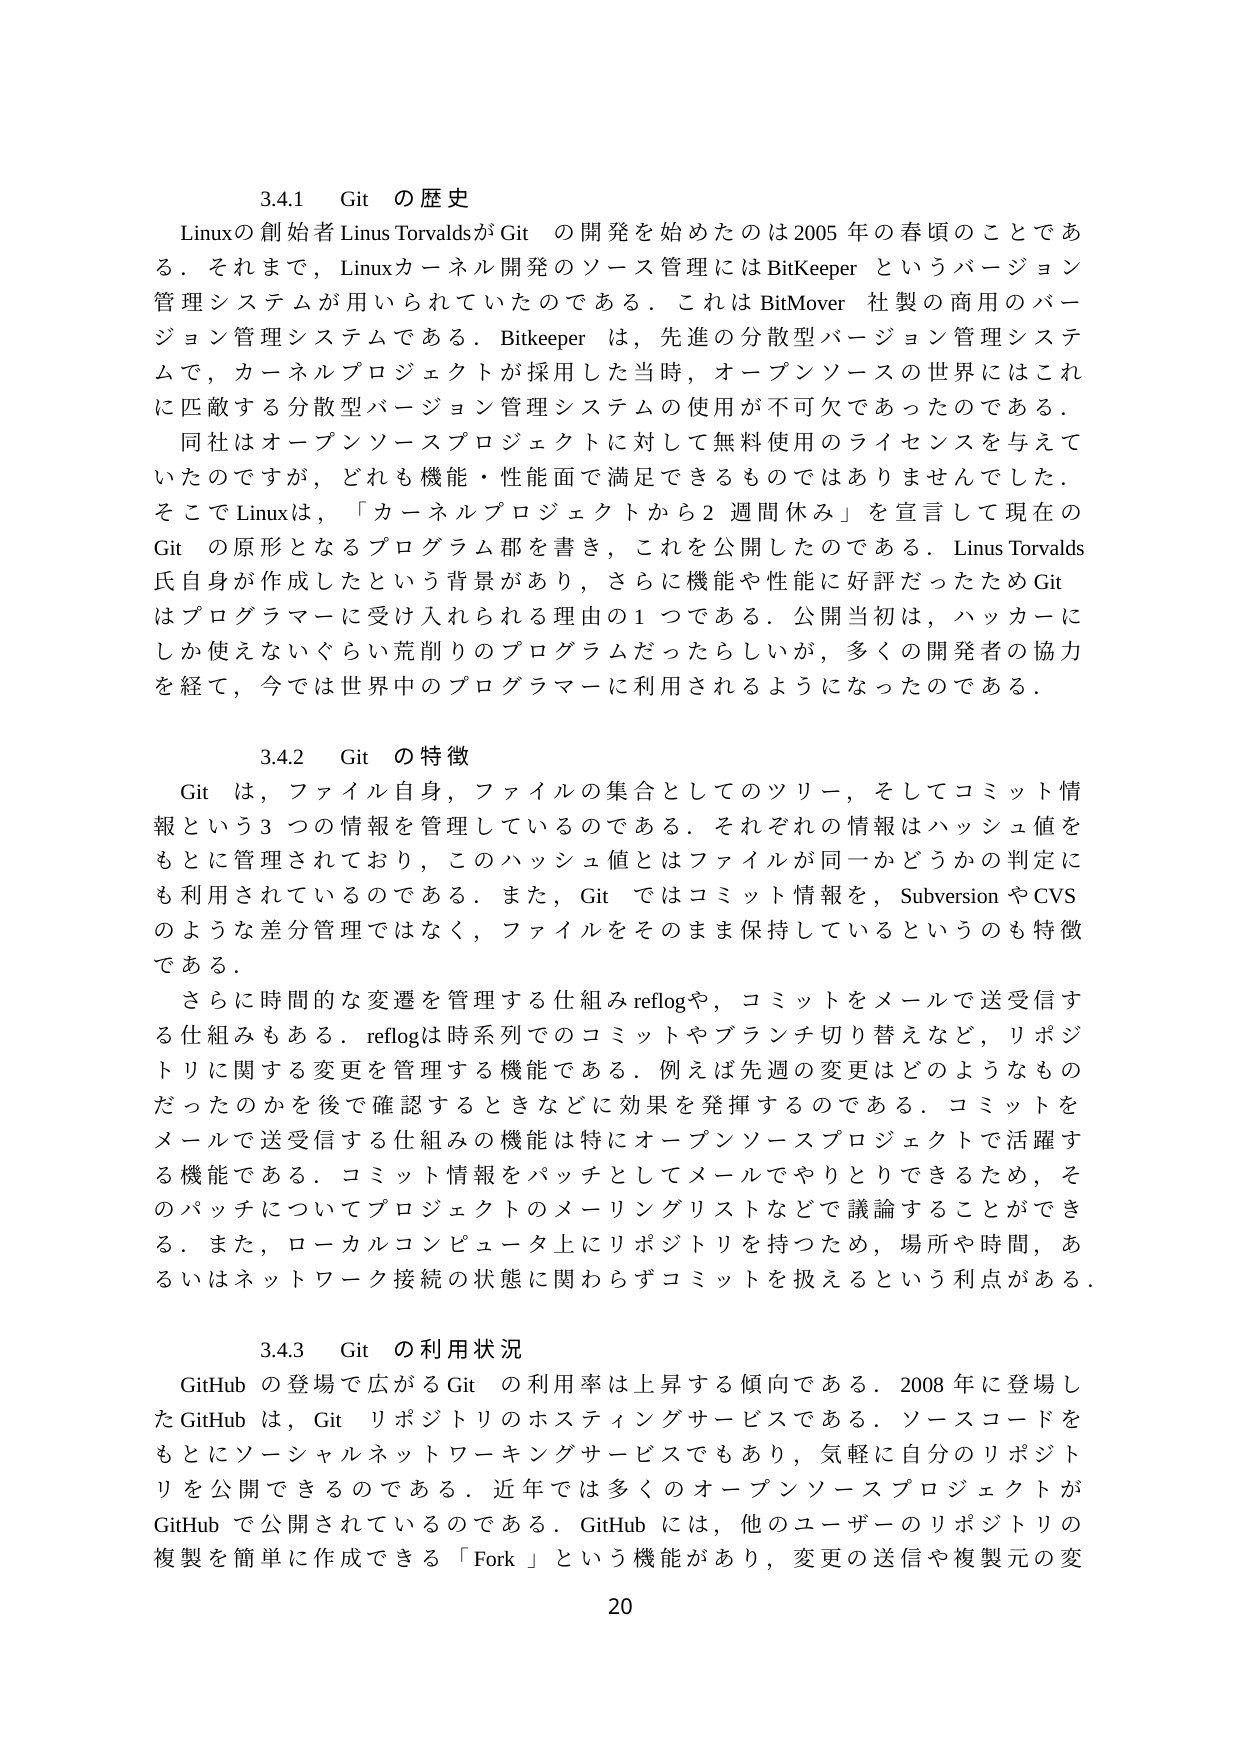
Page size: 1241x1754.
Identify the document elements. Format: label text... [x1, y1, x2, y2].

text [153, 1366, 1087, 1575]
subtitle 3.4.3 Gitの利用状況 [248, 1331, 1087, 1366]
text Linuxの創始者Linus TorvaldsがGitの開発を始めたのは2005年の春頃のことである．それまで，Linuxカーネル開発のソース管理にはBitKeeperというバージョン管理システムが用いられていたのである．これはBitMover社製の商用のバージョン管理システムである．Bitkeeperは，先進の分散型バージョン管理システムで，カーネルプロジェクトが採用した当時，オープンソースの世界にはこれに匹敵する分散型バージョン管理システムの使用が不可欠であったのである． [153, 214, 1087, 423]
subtitle 3.4.2 Gitの特徴 [248, 737, 1087, 772]
text 同社はオープンソースプロジェクトに対して無料使用のライセンスを与えていたのですが，どれも機能・性能面で満足できるものではありませんでした．そこでLinuxは，「カーネルプロジェクトから2週間休み」を宣言して現在のGitの原形となるプログラム郡を書き，これを公開したのである．Linus Torvalds氏自身が作成したという背景があり，さらに機能や性能に好評だったためGitはプログラマーに受け入れられる理由の1つである．公開当初は，ハッカーにしか使えないぐらい荒削りのプログラムだったらしいが，多くの開発者の協力を経て，今では世界中のプログラマーに利用されるようになったのである． [153, 423, 1087, 702]
text Gitは，ファイル自身，ファイルの集合としてのツリー，そしてコミット情報という3つの情報を管理しているのである．それぞれの情報はハッシュ値をもとに管理されており，このハッシュ値とはファイルが同一かどうかの判定にも利用されているのである．また，Gitではコミット情報を，SubversionやCVSのような差分管理ではなく，ファイルをそのまま保持しているというのも特徴である． [153, 772, 1087, 982]
subtitle 3.4.1 Gitの歴史 [248, 179, 1087, 214]
text さらに時間的な変遷を管理する仕組みreflogや，コミットをメールで送受信する仕組みもある．reflogは時系列でのコミットやブランチ切り替えなど，リポジトリに関する変更を管理する機能である．例えば先週の変更はどのようなものだったのかを後で確認するときなどに効果を発揮するのである．コミットをメールで送受信する仕組みの機能は特にオープンソースプロジェクトで活躍する機能である．コミット情報をパッチとしてメールでやりとりできるため，そのパッチについてプロジェクトのメーリングリストなどで議論することができる．また，ローカルコンピュータ上にリポジトリを持つため，場所や時間，あるいはネットワーク接続の状態に関わらずコミットを扱えるという利点がある． [153, 982, 1087, 1296]
